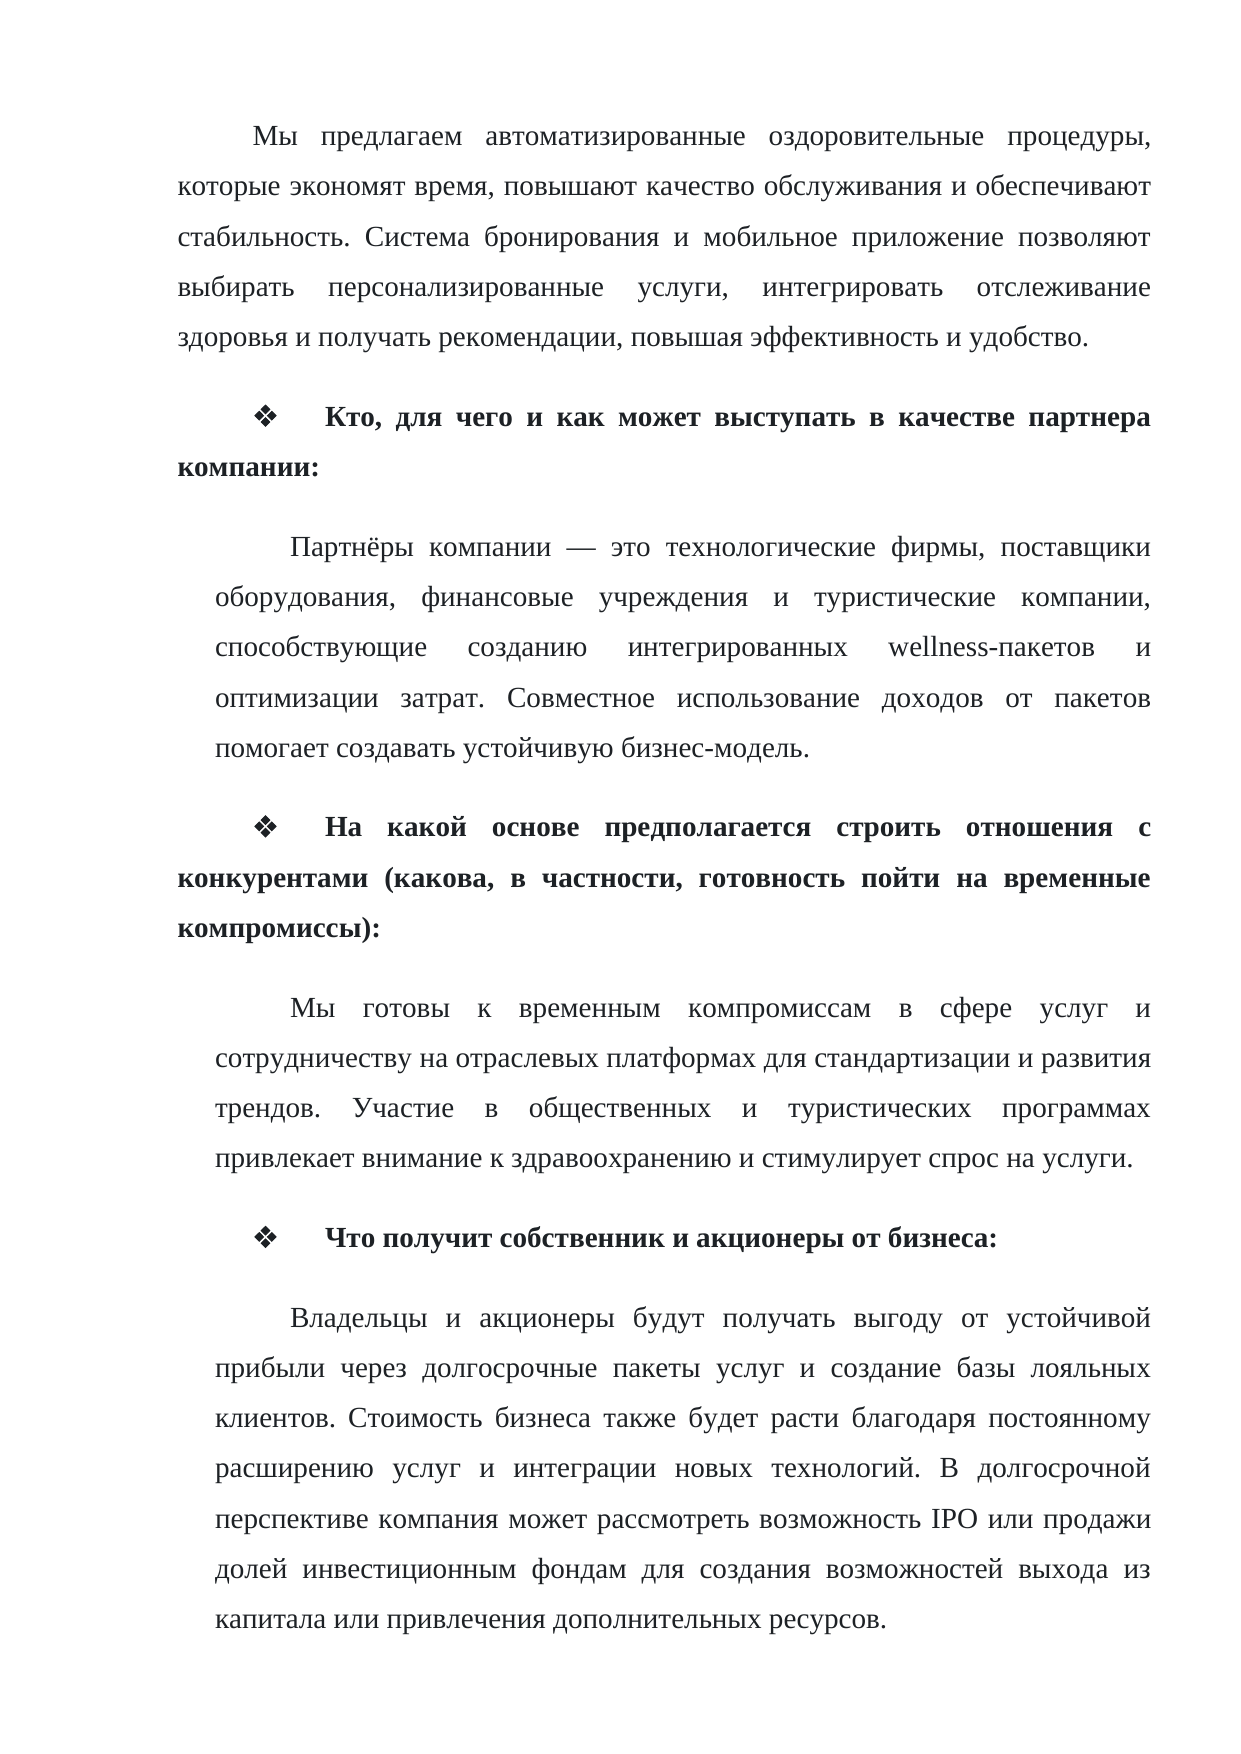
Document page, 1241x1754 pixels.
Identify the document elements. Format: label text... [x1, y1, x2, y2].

list Кто, для чего и как может выступать в качестве партнера компании: [177, 399, 1152, 483]
list На какой основе предполагается строить отношения с конкурентами (какова, в частности, готовность пойти на временные компромиссы): [177, 809, 1152, 944]
text Владельцы и акционеры будут получать выгоду от устойчивой прибыли через долгосрочные пакеты услуг и создание базы лояльных клиентов. Стоимость бизнеса также будет расти благодаря постоянному расширению услуг и интеграции новых технологий. В долгосрочной перспективе компания может рассмотреть возможность IPO или продажи долей инвестиционным фондам для создания возможностей выхода из капитала или привлечения дополнительных ресурсов. [215, 1300, 1152, 1635]
text Мы готовы к временным компромиссам в сфере услуг и сотрудничеству на отраслевых платформах для стандартизации и развития трендов. Участие в общественных и туристических программах привлекает внимание к здравоохранению и стимулирует спрос на услуги. [215, 990, 1152, 1174]
list Что получит собственник и акционеры от бизнеса: [177, 1220, 1152, 1254]
text Партнёры компании — это технологические фирмы, поставщики оборудования, финансовые учреждения и туристические компании, способствующие созданию интегрированных wellness-пакетов и оптимизации затрат. Совместное использование доходов от пакетов помогает создавать устойчивую бизнес-модель. [215, 529, 1152, 763]
text Мы предлагаем автоматизированные оздоровительные процедуры, которые экономят время, повышают качество обслуживания и обеспечивают стабильность. Система бронирования и мобильное приложение позволяют выбирать персонализированные услуги, интегрировать отслеживание здоровья и получать рекомендации, повышая эффективность и удобство. [177, 118, 1152, 353]
